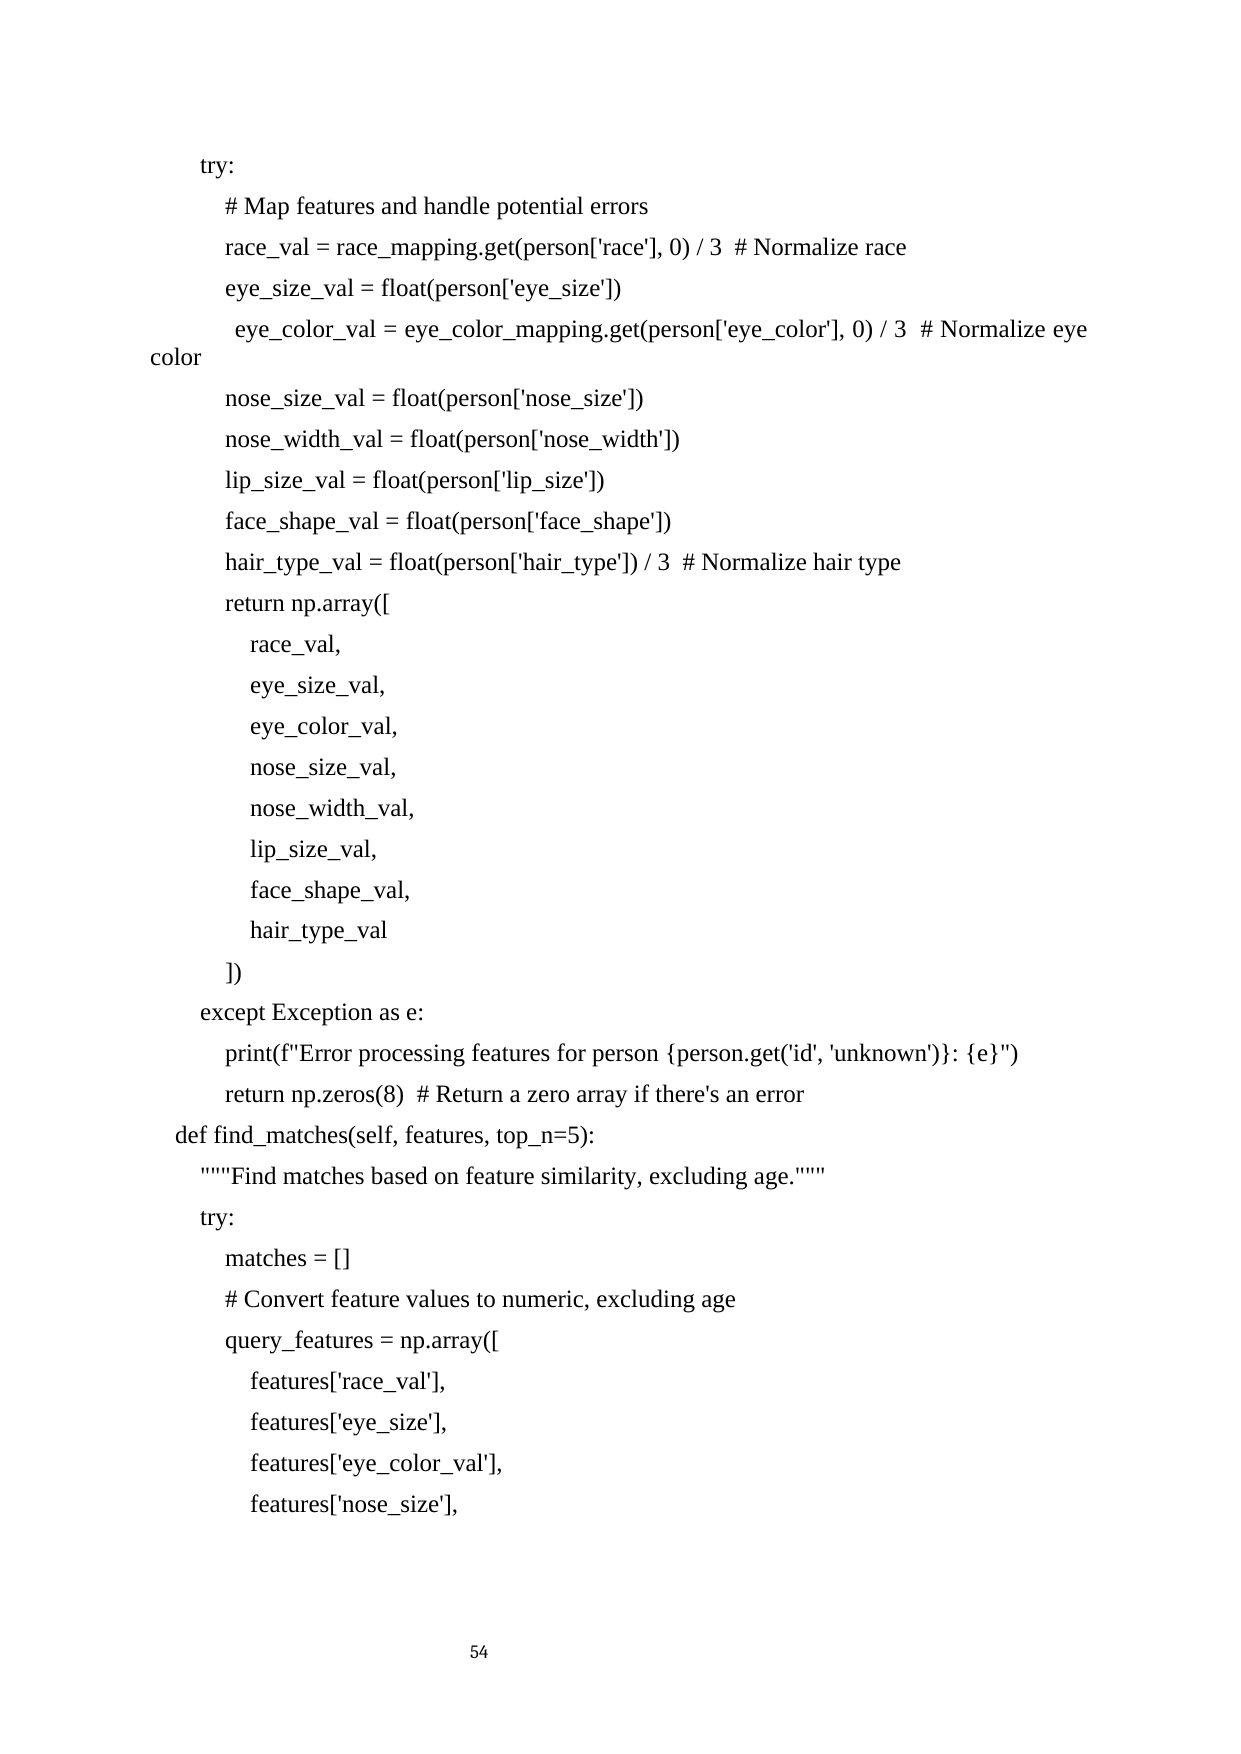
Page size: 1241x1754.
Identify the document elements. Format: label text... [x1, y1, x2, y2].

text query_features = np.array([ [150, 1325, 1090, 1354]
text race_val, [150, 629, 1090, 658]
text def find_matches(self, features, top_n=5): [150, 1120, 1090, 1149]
text eye_size_val = float(person['eye_size']) [150, 273, 1090, 302]
text # Map features and handle potential errors [150, 191, 1090, 220]
text nose_size_val, [150, 752, 1090, 781]
text try: [150, 150, 1090, 179]
text nose_size_val = float(person['nose_size']) [150, 383, 1090, 412]
text lip_size_val = float(person['lip_size']) [150, 465, 1090, 494]
text features['nose_size'], [150, 1489, 1090, 1517]
text return np.zeros(8) # Return a zero array if there's an error [150, 1079, 1090, 1108]
text hair_type_val [150, 916, 1090, 944]
text ]) [150, 957, 1090, 985]
text features['eye_color_val'], [150, 1448, 1090, 1477]
text # Convert feature values to numeric, excluding age [150, 1284, 1090, 1313]
text face_shape_val = float(person['face_shape']) [150, 506, 1090, 535]
text hair_type_val = float(person['hair_type']) / 3 # Normalize hair type [150, 547, 1090, 576]
text return np.array([ [150, 588, 1090, 617]
text print(f"Error processing features for person {person.get('id', 'unknown')}: {e}") [150, 1038, 1090, 1067]
text eye_color_val = eye_color_mapping.get(person['eye_color'], 0) / 3 # Normalize eye color [150, 314, 1090, 371]
text try: [150, 1202, 1090, 1231]
text features['race_val'], [150, 1366, 1090, 1395]
text nose_width_val, [150, 793, 1090, 822]
text lip_size_val, [150, 834, 1090, 862]
text features['eye_size'], [150, 1407, 1090, 1436]
text except Exception as e: [150, 997, 1090, 1026]
text matches = [] [150, 1243, 1090, 1272]
text nose_width_val = float(person['nose_width']) [150, 424, 1090, 453]
text race_val = race_mapping.get(person['race'], 0) / 3 # Normalize race [150, 232, 1090, 261]
text face_shape_val, [150, 875, 1090, 903]
text eye_color_val, [150, 711, 1090, 740]
text eye_size_val, [150, 670, 1090, 699]
text """Find matches based on feature similarity, excluding age.""" [150, 1161, 1090, 1190]
